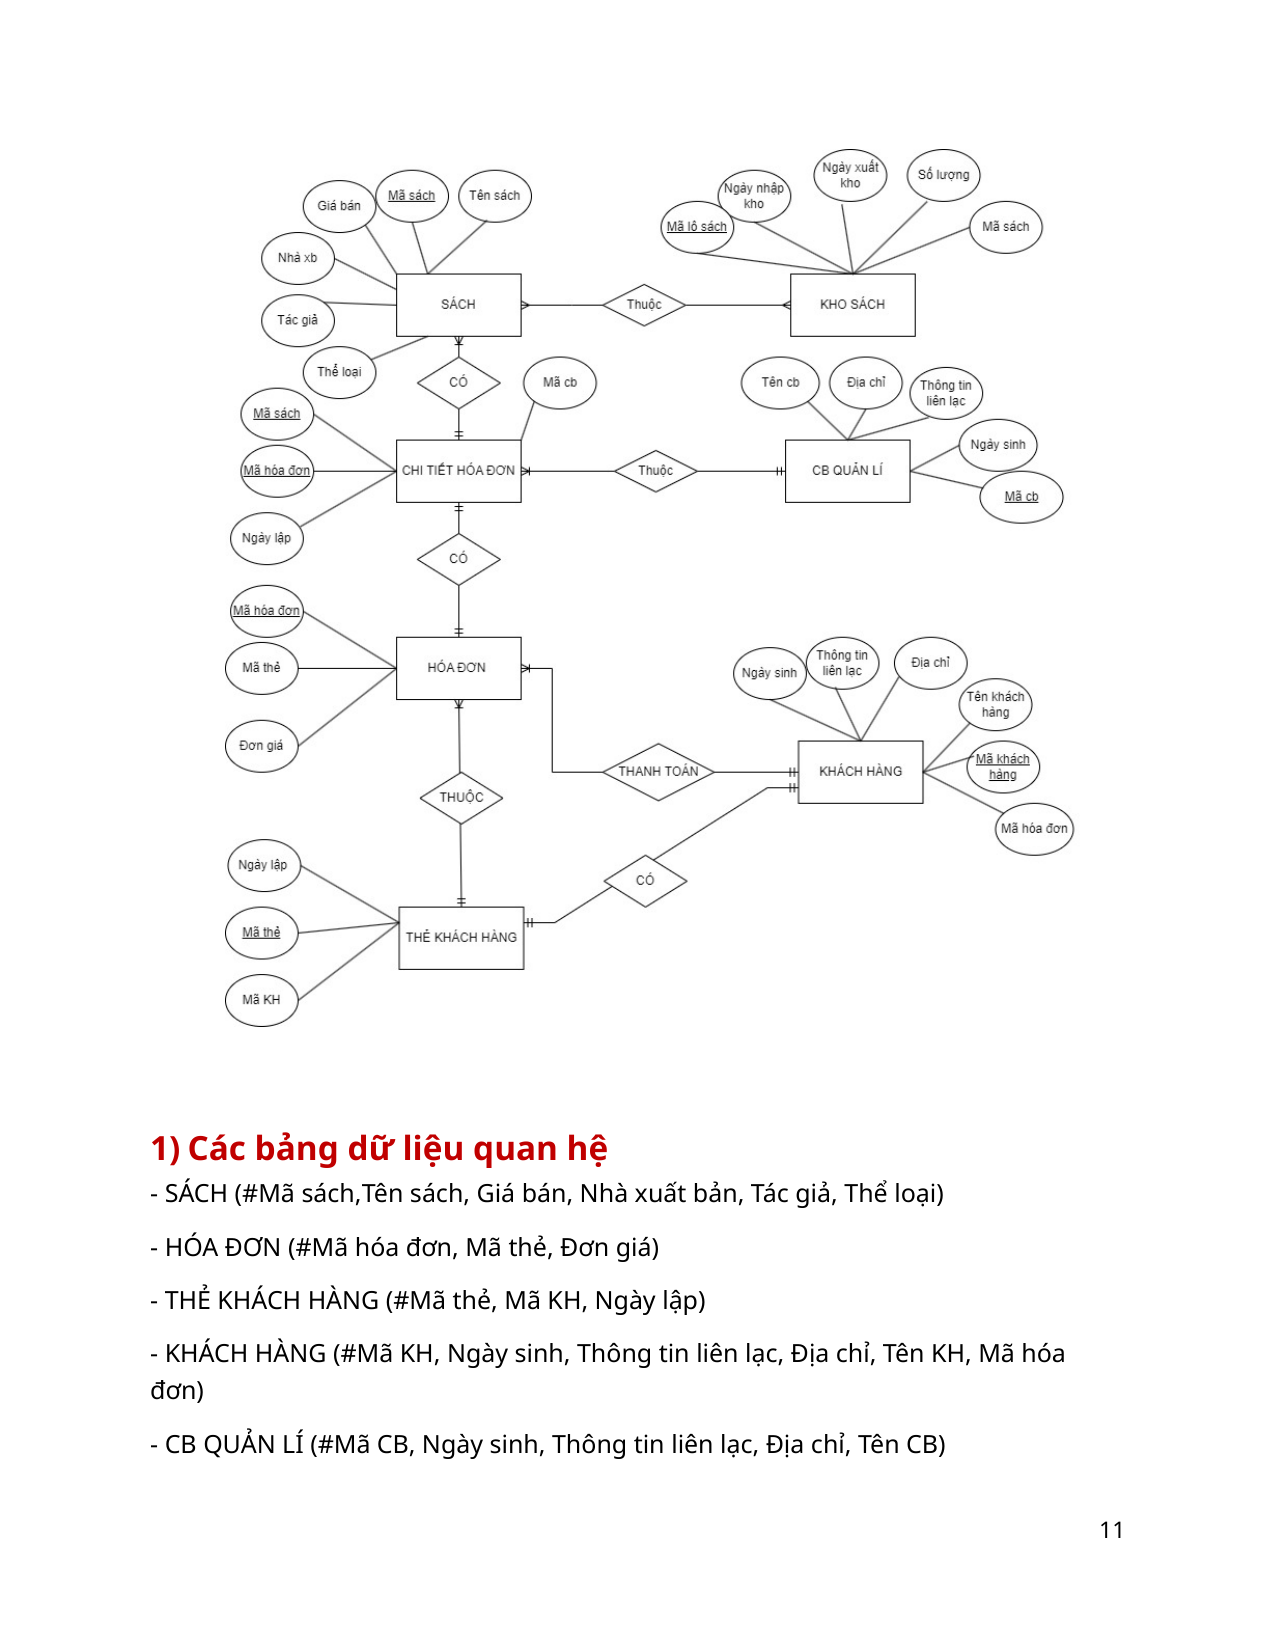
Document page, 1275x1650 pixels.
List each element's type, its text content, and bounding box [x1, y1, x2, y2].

text - THẺ KHÁCH HÀNG (#Mã thẻ, Mã KH, Ngày lập) [150, 1283, 1125, 1317]
subtitle Các bảng dữ liệu quan hệ [150, 1130, 1125, 1167]
text - CB QUẢN LÍ (#Mã CB, Ngày sinh, Thông tin liên lạc, Địa chỉ, Tên CB) [150, 1426, 1125, 1460]
picture [225, 149, 1201, 1027]
text - HÓA ĐƠN (#Mã hóa đơn, Mã thẻ, Đơn giá) [150, 1229, 1125, 1263]
text - KHÁCH HÀNG (#Mã KH, Ngày sinh, Thông tin liên lạc, Địa chỉ, Tên KH, Mã hóa đơn) [150, 1336, 1125, 1407]
text - SÁCH (#Mã sách,Tên sách, Giá bán, Nhà xuất bản, Tác giả, Thể loại) [150, 1176, 1125, 1210]
